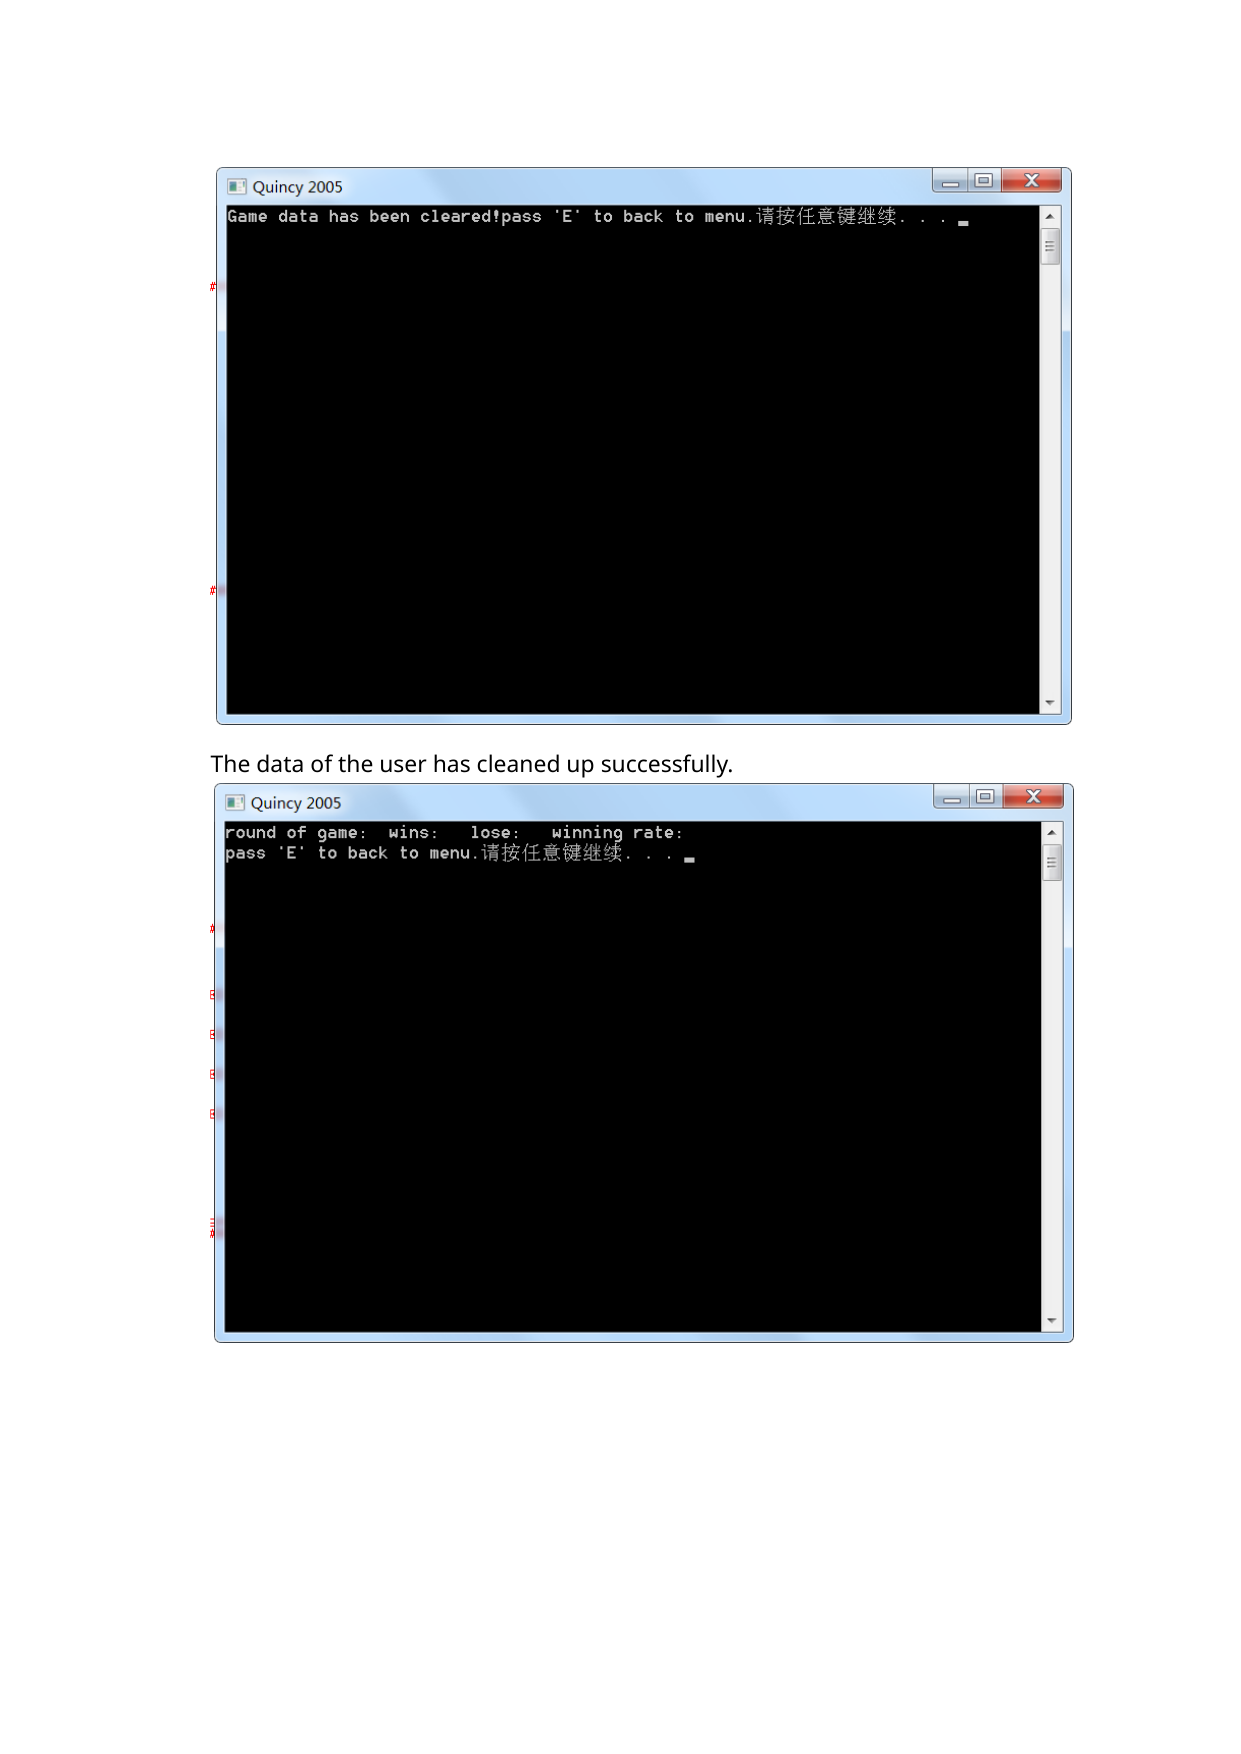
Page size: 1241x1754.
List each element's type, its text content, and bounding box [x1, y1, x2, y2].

picture [210, 779, 1076, 1346]
list The data of the user has cleaned up successfully. [210, 747, 1053, 779]
picture [210, 162, 1075, 727]
